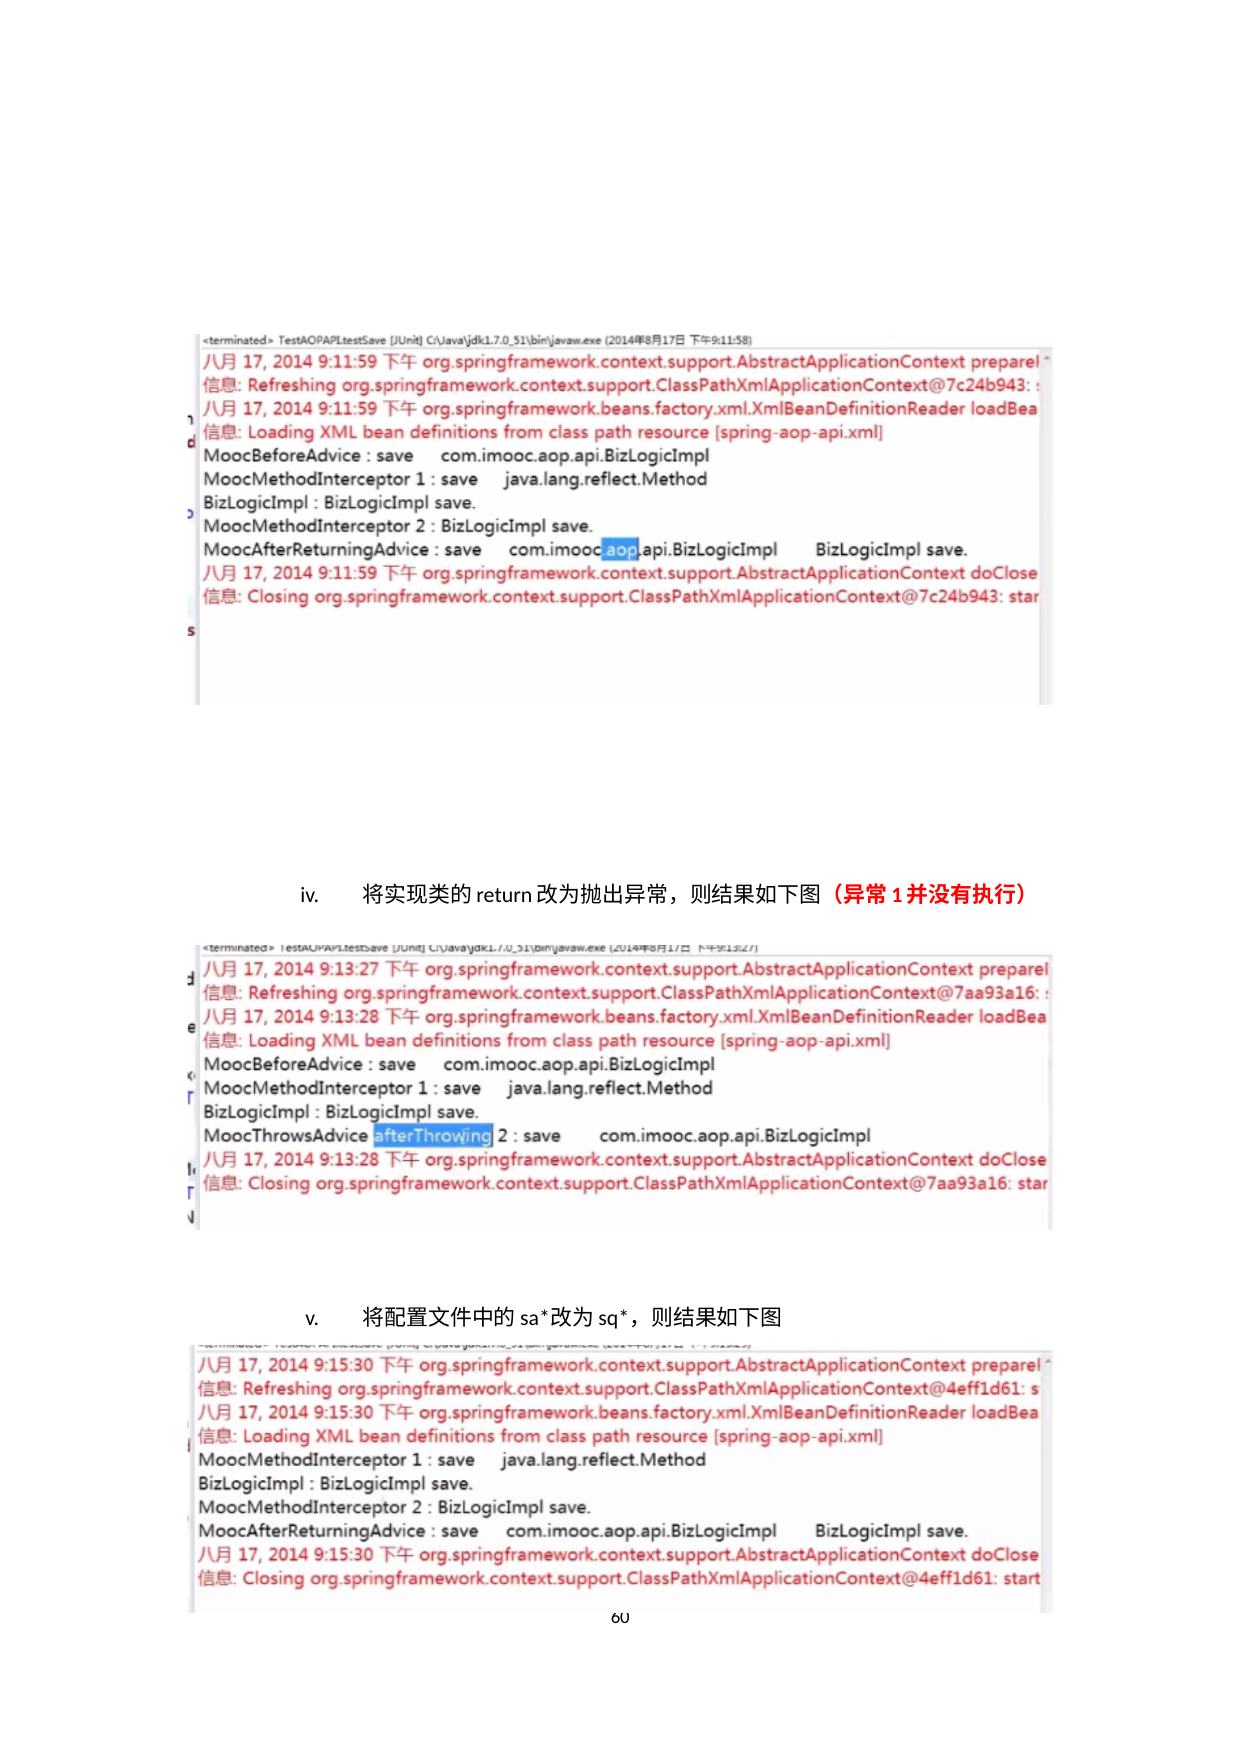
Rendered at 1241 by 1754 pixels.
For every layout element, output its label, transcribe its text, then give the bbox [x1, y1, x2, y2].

list 将实现类的return改为抛出异常，则结果如下图（异常1并没有执行） [319, 877, 1053, 909]
picture [187, 945, 1053, 1230]
picture [187, 334, 1053, 705]
picture [187, 1345, 1053, 1613]
list 将配置文件中的sa*改为sq*，则结果如下图 [319, 1299, 1053, 1332]
